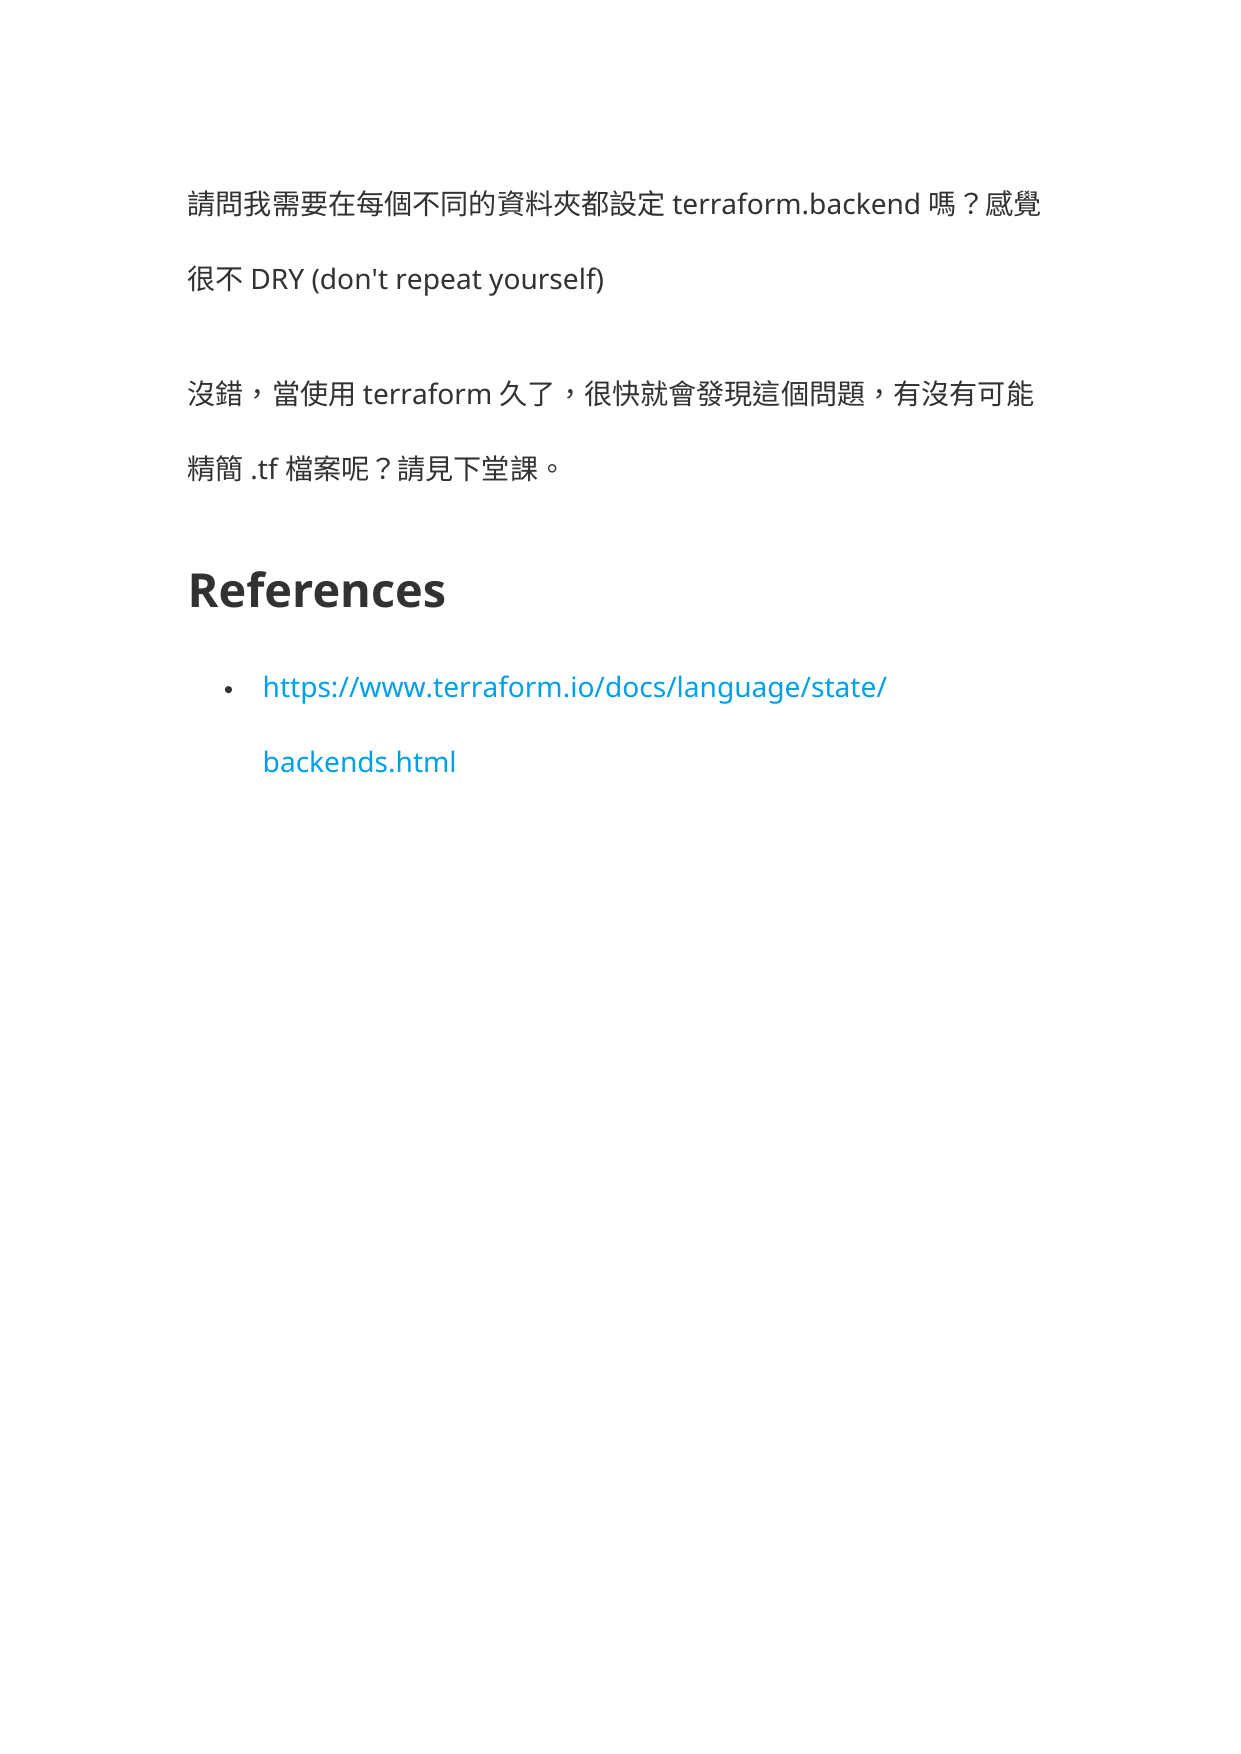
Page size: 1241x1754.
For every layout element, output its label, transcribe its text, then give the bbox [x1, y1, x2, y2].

text 請問我需要在每個不同的資料夾都設定 terraform.backend 嗎？感覺很不 DRY (don't repeat yourself) [187, 164, 1053, 314]
text References [187, 552, 1053, 627]
text 沒錯，當使用 terraform 久了，很快就會發現這個問題，有沒有可能精簡 .tf 檔案呢？請見下堂課。 [187, 355, 1053, 505]
list https://www.terraform.io/docs/language/state/backends.html [225, 649, 1053, 799]
